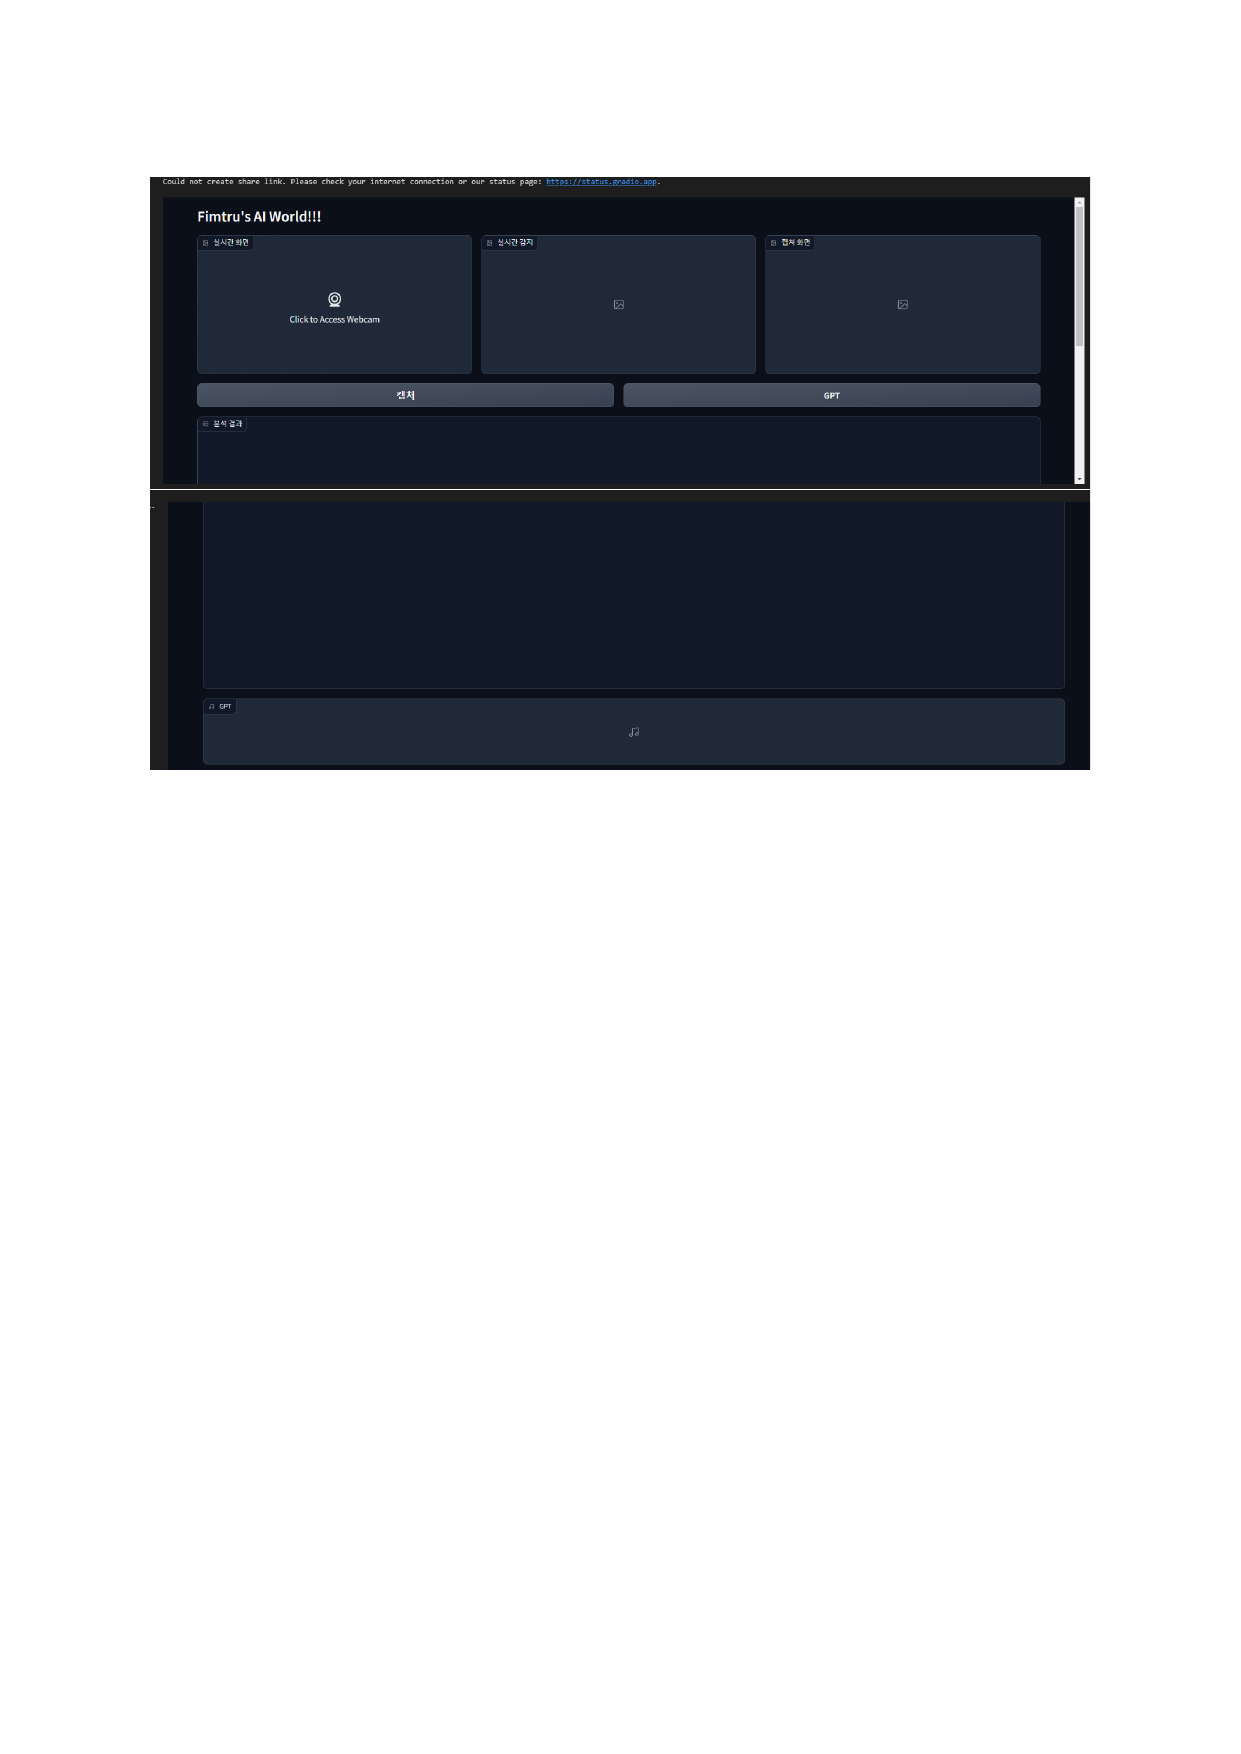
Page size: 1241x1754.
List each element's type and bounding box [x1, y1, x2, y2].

picture [150, 490, 1091, 770]
picture [150, 177, 1091, 489]
